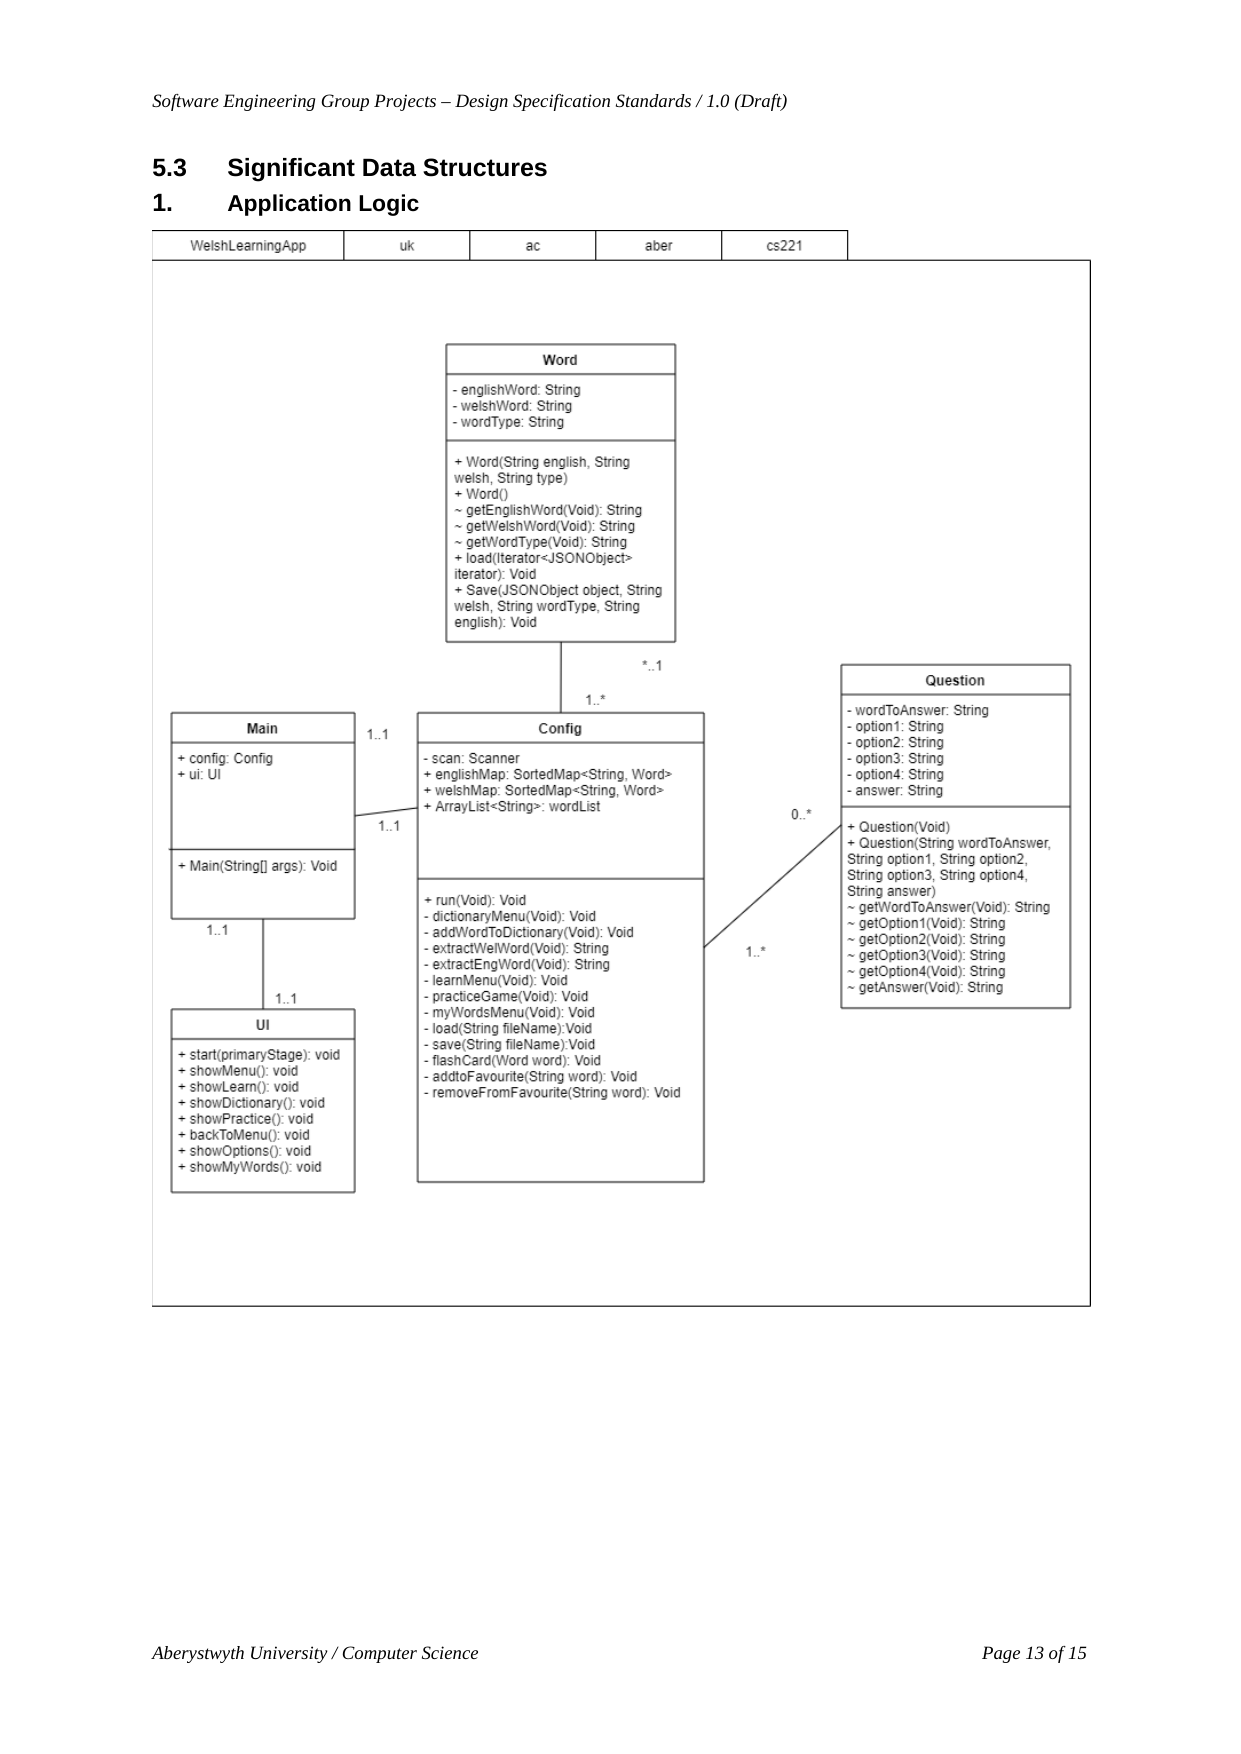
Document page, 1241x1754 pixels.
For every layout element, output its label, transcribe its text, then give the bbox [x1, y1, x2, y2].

subtitle Significant Data Structures [152, 153, 1091, 182]
picture [152, 230, 1091, 1308]
subtitle Application Logic [152, 188, 1091, 217]
